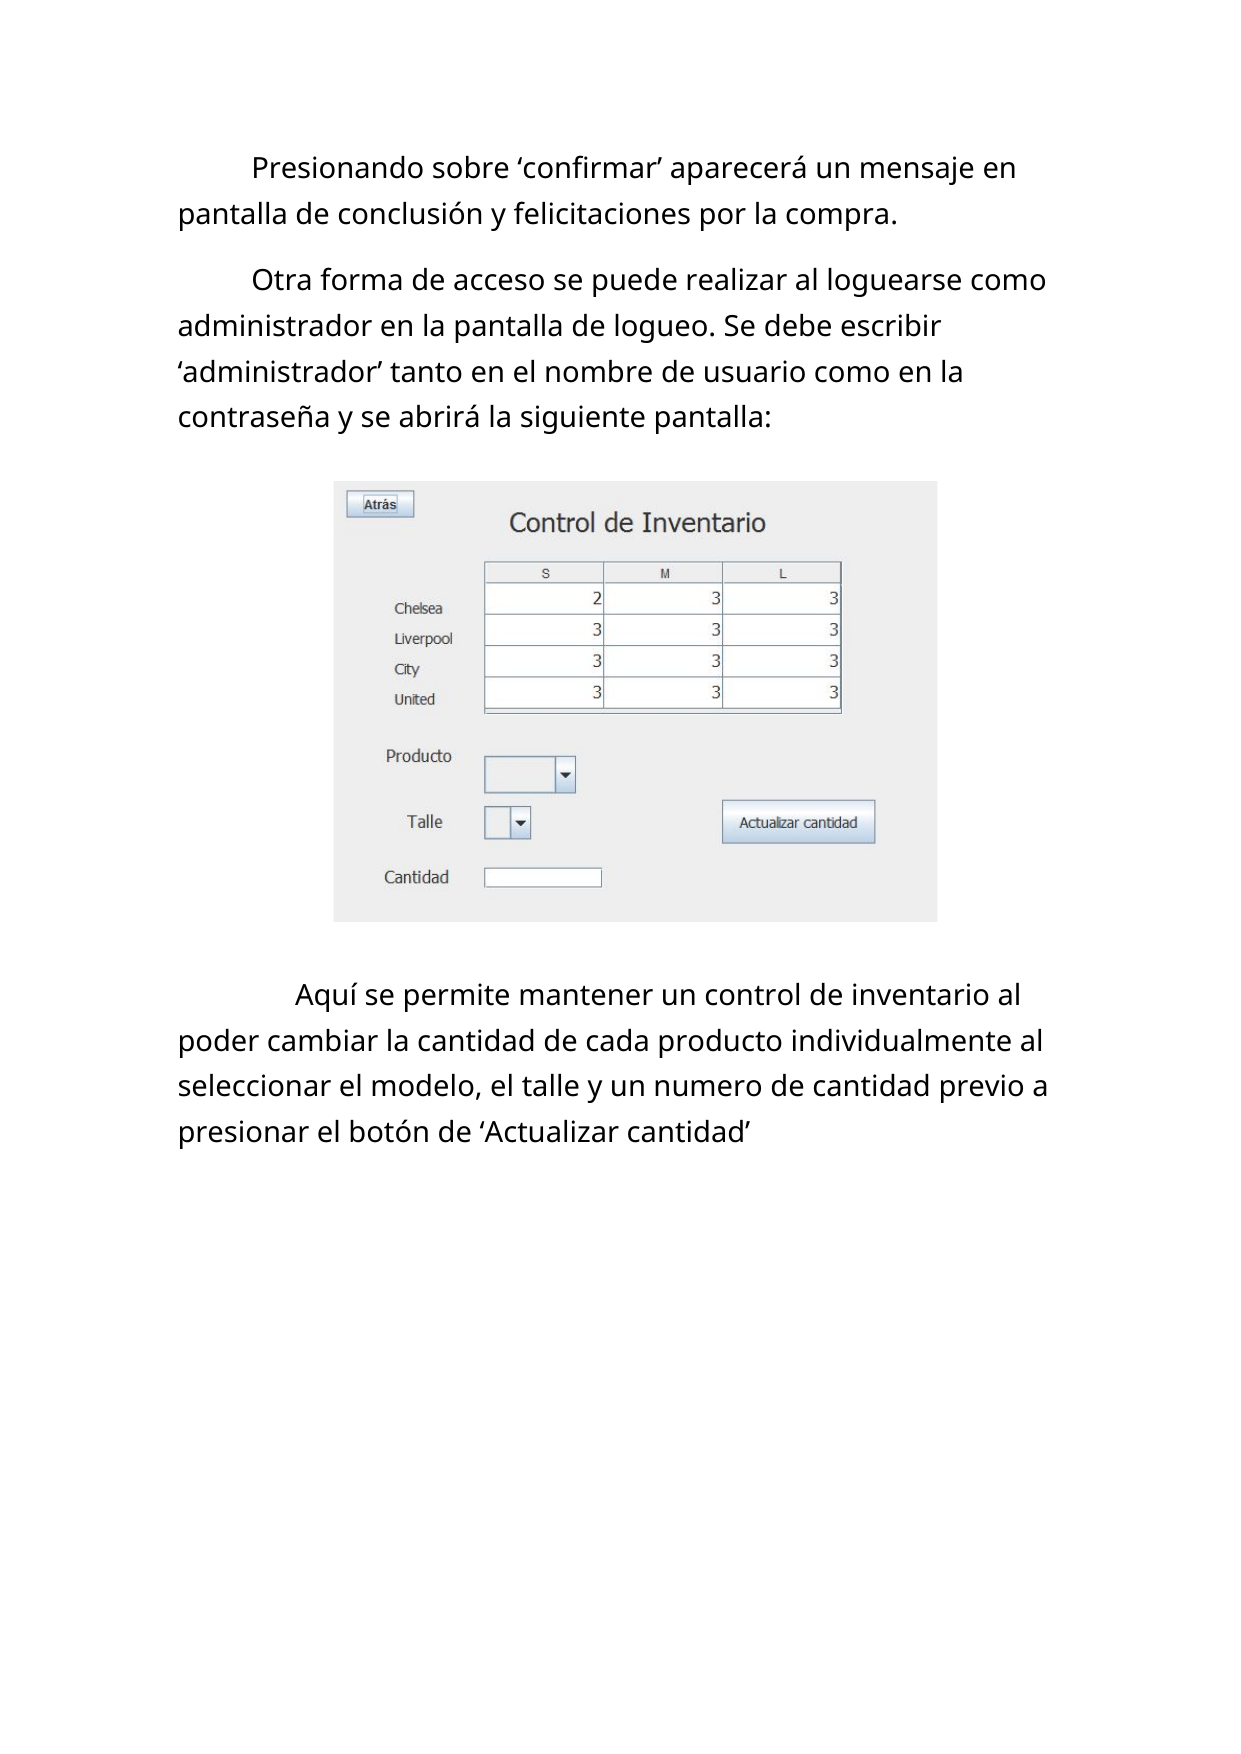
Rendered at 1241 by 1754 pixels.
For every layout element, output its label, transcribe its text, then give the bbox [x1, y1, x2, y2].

text Presionando sobre ‘confirmar’ aparecerá un mensaje en pantalla de conclusión y felicitaciones por la compra. [177, 148, 1063, 233]
text Otra forma de acceso se puede realizar al loguearse como administrador en la pantalla de logueo. Se debe escribir ‘administrador’ tanto en el nombre de usuario como en la contraseña y se abrirá la siguiente pantalla: [177, 260, 1063, 436]
picture [333, 481, 938, 922]
text Aquí se permite mantener un control de inventario al poder cambiar la cantidad de cada producto individualmente al seleccionar el modelo, el talle y un numero de cantidad previo a presionar el botón de ‘Actualizar cantidad’ [177, 974, 1063, 1151]
